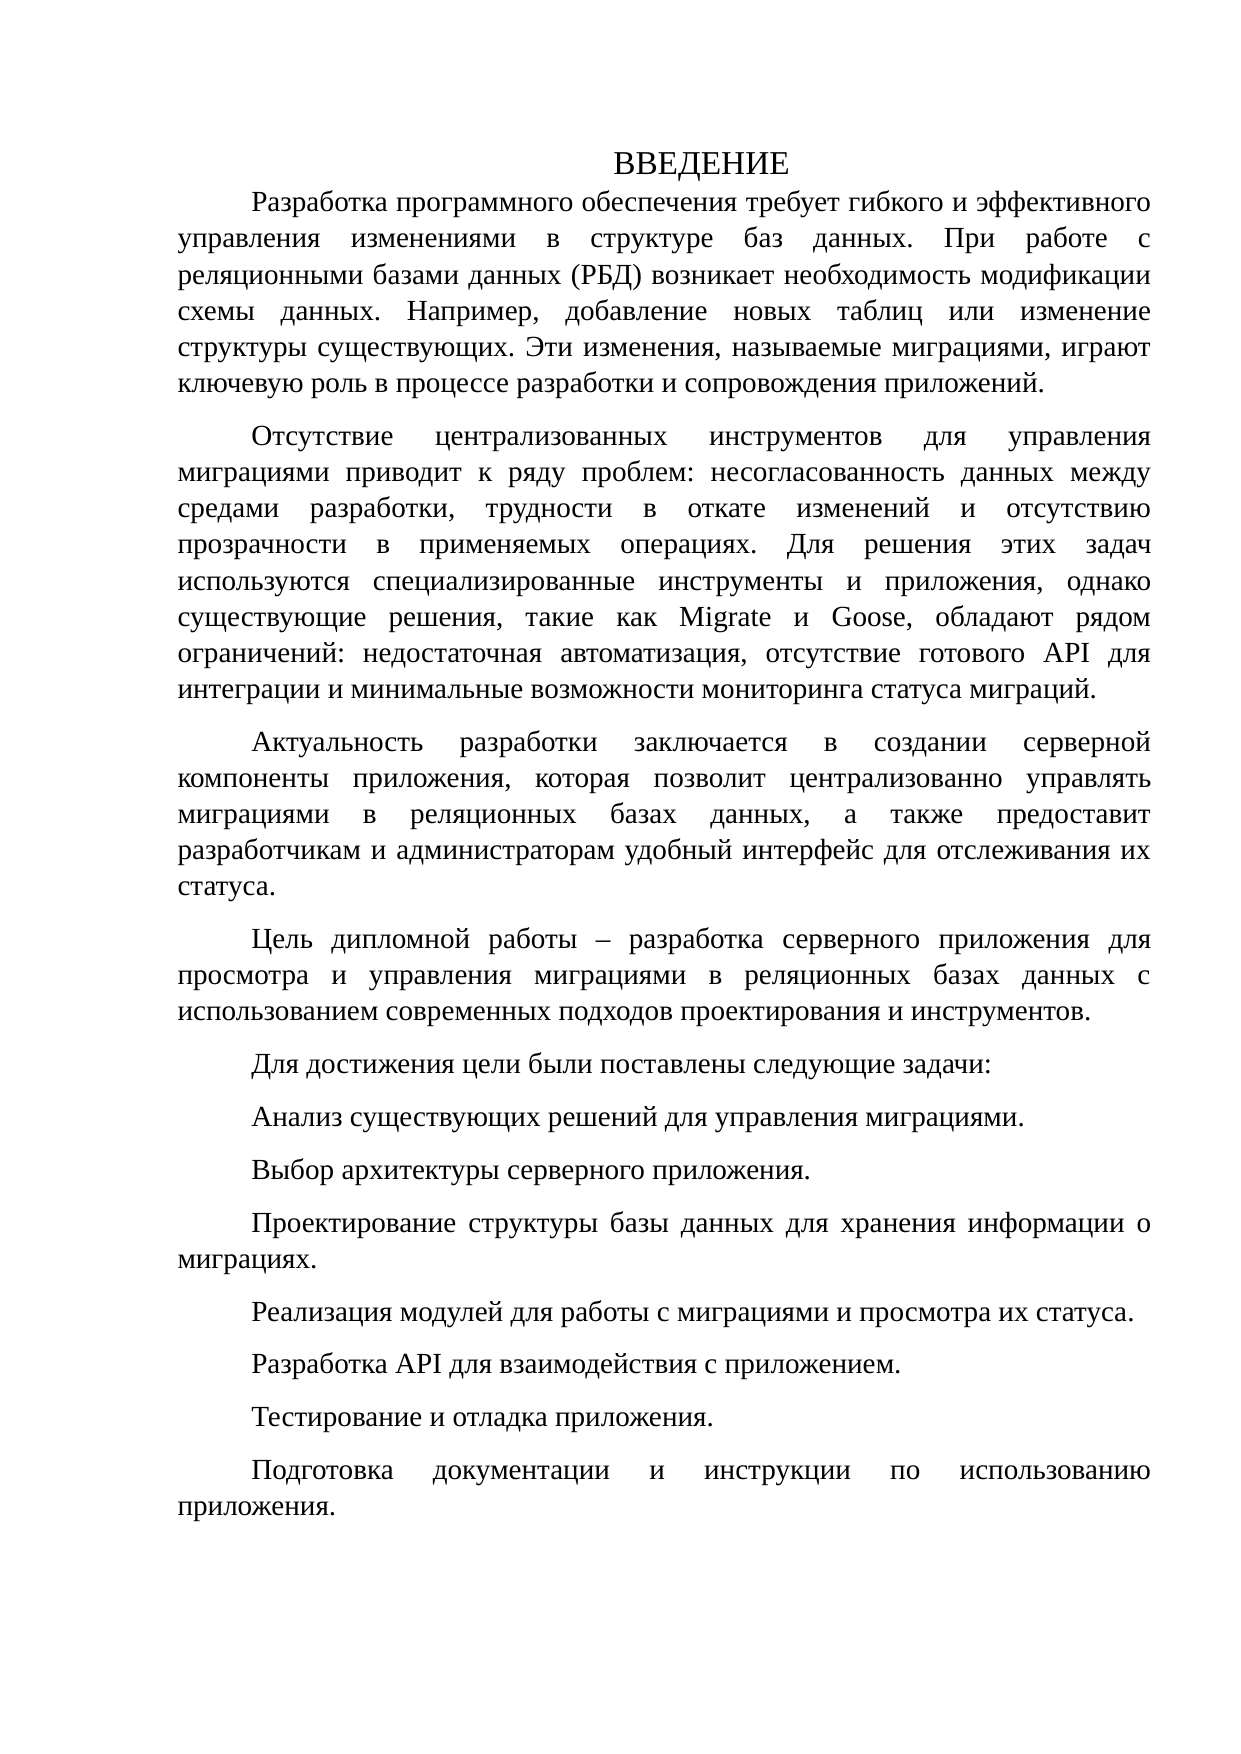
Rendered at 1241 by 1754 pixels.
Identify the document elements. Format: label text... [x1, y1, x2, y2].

text Реализация модулей для работы с миграциями и просмотра их статуса. [177, 1294, 1152, 1327]
text Анализ существующих решений для управления миграциями. [177, 1099, 1152, 1133]
text Тестирование и отладка приложения. [177, 1399, 1152, 1433]
text Разработка API для взаимодействия с приложением. [177, 1347, 1152, 1380]
text Проектирование структуры базы данных для хранения информации о миграциях. [177, 1205, 1152, 1274]
subtitle ВВЕДЕНИЕ [177, 143, 1152, 181]
text Для достижения цели были поставлены следующие задачи: [177, 1046, 1152, 1080]
text Выбор архитектуры серверного приложения. [177, 1152, 1152, 1186]
text Подготовка документации и инструкции по использованию приложения. [177, 1452, 1152, 1522]
text Актуальность разработки заключается в создании серверной компоненты приложения, которая позволит централизованно управлять миграциями в реляционных базах данных, а также предоставит разработчикам и администраторам удобный интерфейс для отслеживания их статуса. [177, 724, 1152, 902]
text Отсутствие централизованных инструментов для управления миграциями приводит к ряду проблем: несогласованность данных между средами разработки, трудности в откате изменений и отсутствию прозрачности в применяемых операциях. Для решения этих задач используются специализированные инструменты и приложения, однако существующие решения, такие как Migrate и Goose, обладают рядом ограничений: недостаточная автоматизация, отсутствие готового API для интеграции и минимальные возможности мониторинга статуса миграций. [177, 418, 1152, 704]
text Разработка программного обеспечения требует гибкого и эффективного управления изменениями в структуре баз данных. При работе с реляционными базами данных (РБД) возникает необходимость модификации схемы данных. Например, добавление новых таблиц или изменение структуры существующих. Эти изменения, называемые миграциями, играют ключевую роль в процессе разработки и сопровождения приложений. [177, 184, 1152, 399]
text Цель дипломной работы – разработка серверного приложения для просмотра и управления миграциями в реляционных базах данных с использованием современных подходов проектирования и инструментов. [177, 921, 1152, 1027]
